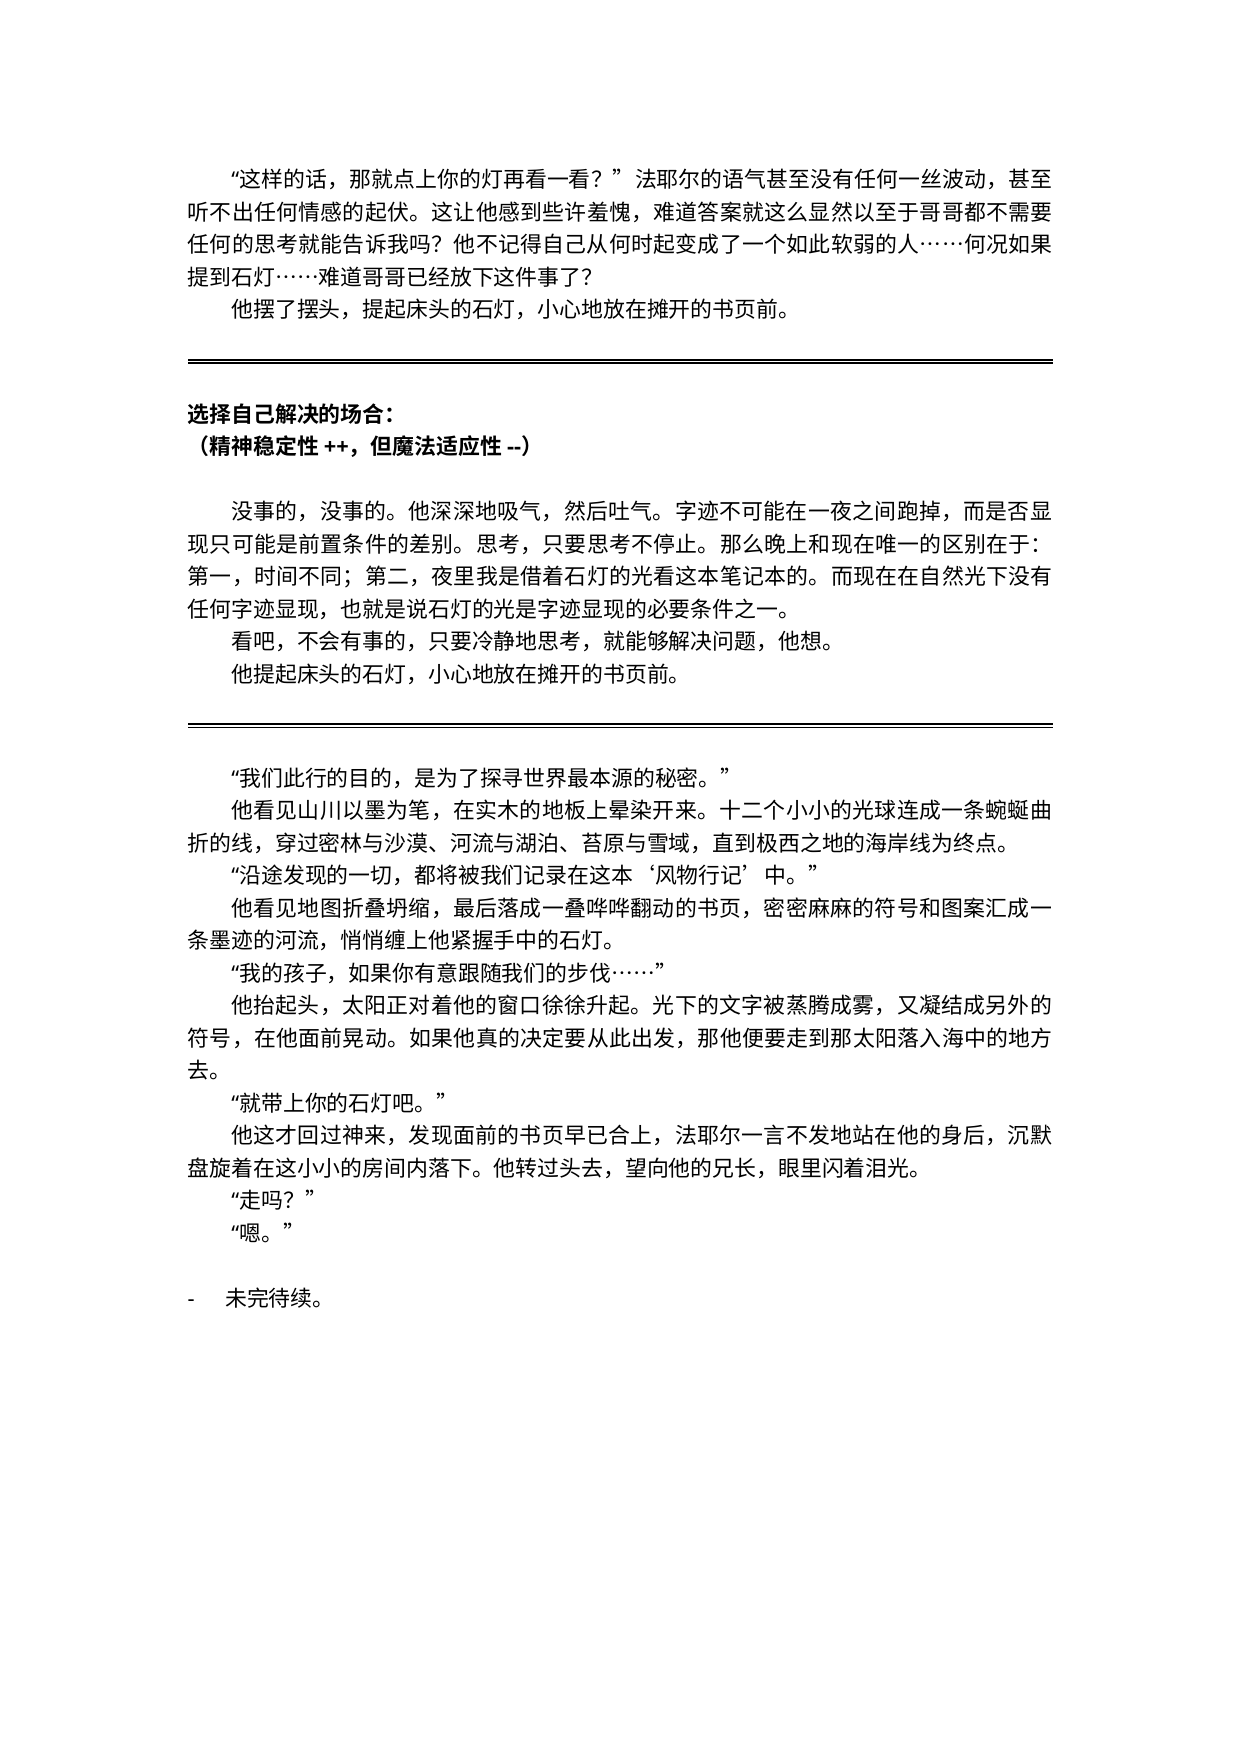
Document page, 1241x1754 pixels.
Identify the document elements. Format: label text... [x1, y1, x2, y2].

text 他看见地图折叠坍缩，最后落成一叠哗哗翻动的书页，密密麻麻的符号和图案汇成一条墨迹的河流，悄悄缠上他紧握手中的石灯。 [187, 891, 1053, 956]
text “就带上你的石灯吧。” [187, 1086, 1053, 1118]
text “走吗？” [187, 1183, 1053, 1216]
text “我的孩子，如果你有意跟随我们的步伐……” [187, 956, 1053, 988]
text “我们此行的目的，是为了探寻世界最本源的秘密。” [187, 761, 1053, 793]
text “沿途发现的一切，都将被我们记录在这本‘风物行记’中。” [187, 858, 1053, 891]
text 他看见山川以墨为笔，在实木的地板上晕染开来。十二个小小的光球连成一条蜿蜒曲折的线，穿过密林与沙漠、河流与湖泊、苔原与雪域，直到极西之地的海岸线为终点。 [187, 793, 1053, 858]
text 没事的，没事的。他深深地吸气，然后吐气。字迹不可能在一夜之间跑掉，而是否显现只可能是前置条件的差别。思考，只要思考不停止。那么晚上和现在唯一的区别在于：第一，时间不同；第二，夜里我是借着石灯的光看这本笔记本的。而现在在自然光下没有任何字迹显现，也就是说石灯的光是字迹显现的必要条件之一。 [187, 494, 1053, 624]
text 看吧，不会有事的，只要冷静地思考，就能够解决问题，他想。 [187, 624, 1053, 656]
text “嗯。” [187, 1216, 1053, 1248]
list 未完待续。 [187, 1281, 1053, 1313]
text 选择自己解决的场合： [187, 396, 1053, 429]
text 他摆了摆头，提起床头的石灯，小心地放在摊开的书页前。 [187, 292, 1053, 324]
text 他这才回过神来，发现面前的书页早已合上，法耶尔一言不发地站在他的身后，沉默盘旋着在这小小的房间内落下。他转过头去，望向他的兄长，眼里闪着泪光。 [187, 1118, 1053, 1183]
text （精神稳定性 ++，但魔法适应性 --） [187, 429, 1053, 461]
text 他提起床头的石灯，小心地放在摊开的书页前。 [187, 656, 1053, 689]
text “这样的话，那就点上你的灯再看一看？”法耶尔的语气甚至没有任何一丝波动，甚至听不出任何情感的起伏。这让他感到些许羞愧，难道答案就这么显然以至于哥哥都不需要任何的思考就能告诉我吗？他不记得自己从何时起变成了一个如此软弱的人……何况如果提到石灯……难道哥哥已经放下这件事了？ [187, 162, 1053, 292]
text 他抬起头，太阳正对着他的窗口徐徐升起。光下的文字被蒸腾成雾，又凝结成另外的符号，在他面前晃动。如果他真的决定要从此出发，那他便要走到那太阳落入海中的地方去。 [187, 988, 1053, 1086]
